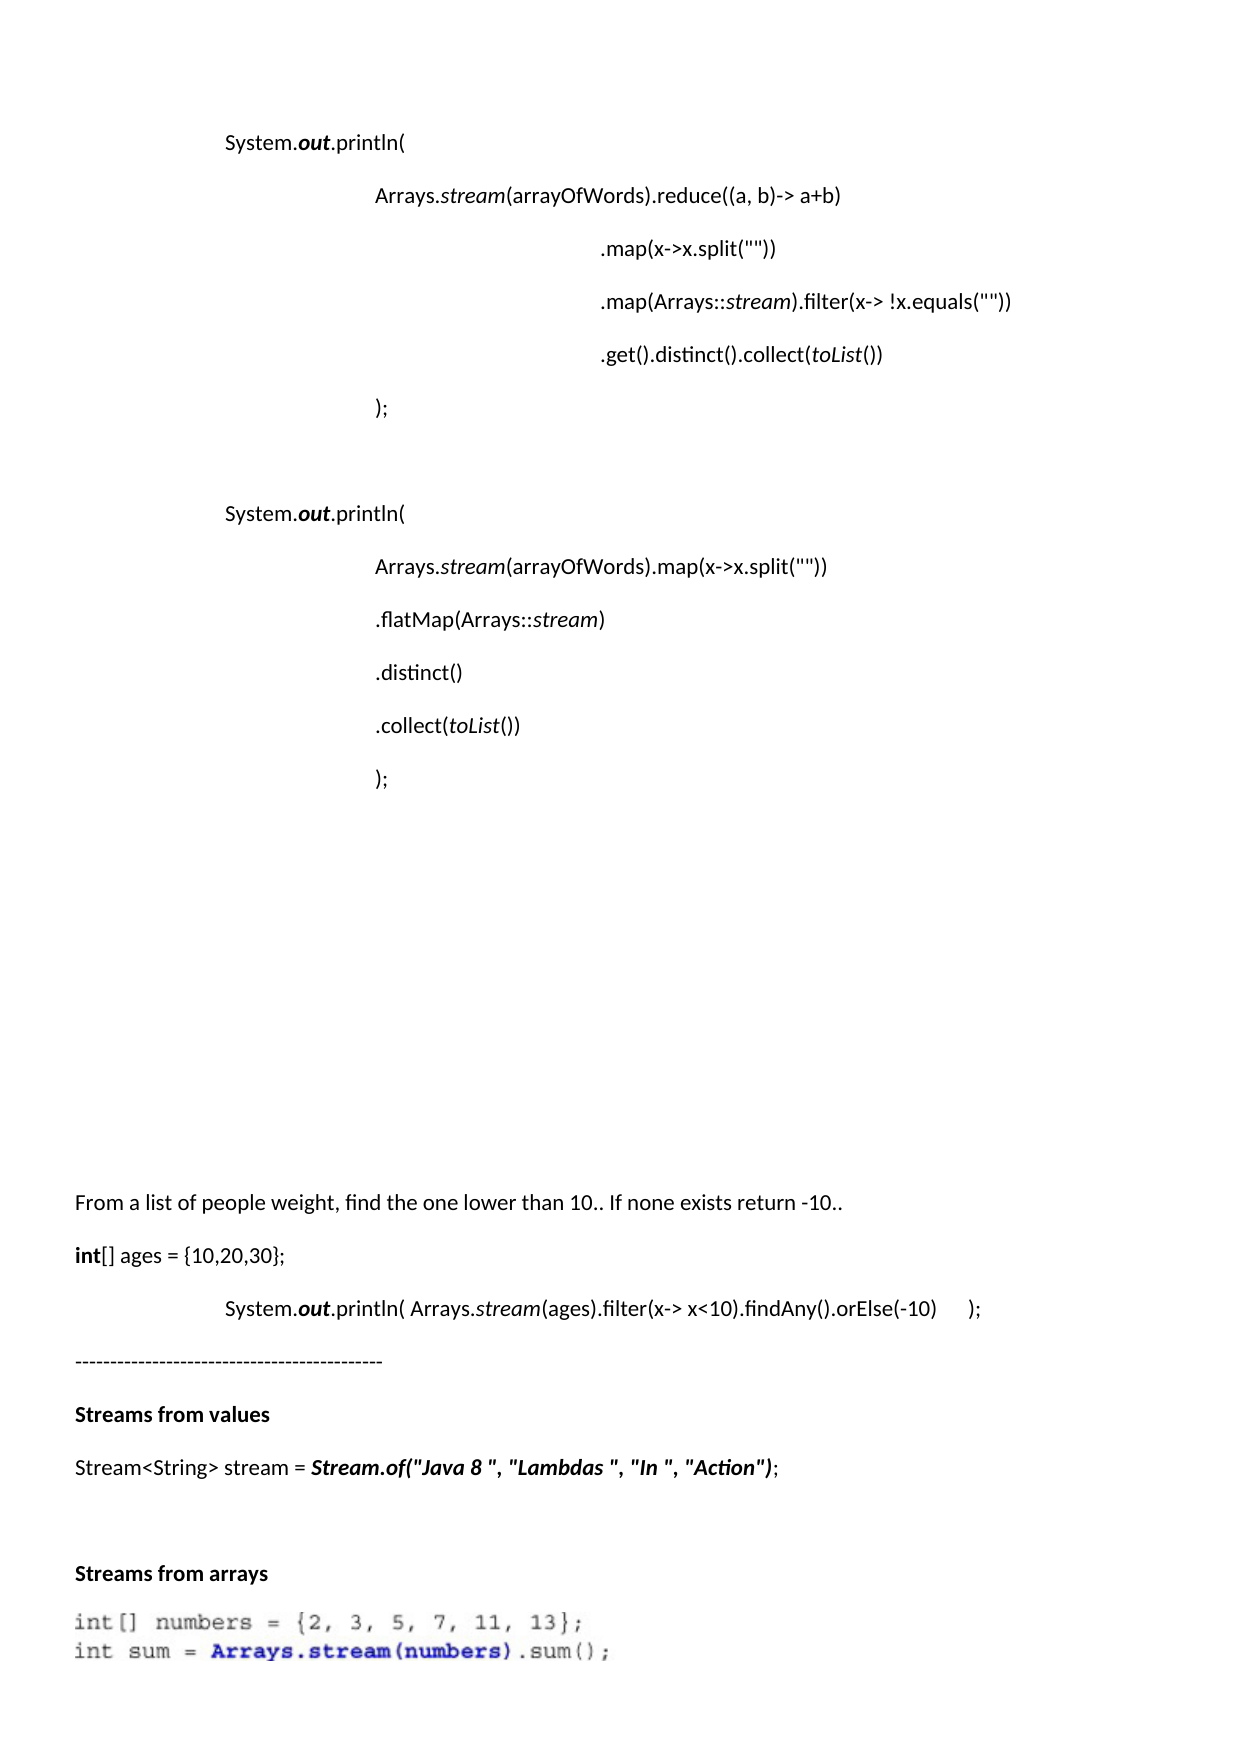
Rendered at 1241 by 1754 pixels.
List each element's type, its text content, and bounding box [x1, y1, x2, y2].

text Streams from values [75, 1401, 1165, 1428]
text .map(x->x.split("")) [75, 234, 1165, 262]
text Arrays.stream(arrayOfWords).reduce((a, b)-> a+b) [75, 181, 1165, 209]
text Arrays.stream(arrayOfWords).map(x->x.split("")) [75, 552, 1165, 580]
text System.out.println( Arrays.stream(ages).filter(x-> x<10).findAny().orElse(-10) ); [75, 1294, 1165, 1322]
text .map(Arrays::stream).filter(x-> !x.equals("")) [75, 287, 1165, 315]
text .collect(toList()) [75, 711, 1165, 739]
text .get().distinct().collect(toList()) [75, 340, 1165, 368]
text int[] ages = {10,20,30}; [75, 1241, 1165, 1269]
text Stream<String> stream = Stream.of("Java 8 ", "Lambdas ", "In ", "Action"); [75, 1453, 1165, 1482]
text Streams from arrays [75, 1559, 1165, 1588]
text -------------------------------------------- [75, 1347, 1165, 1376]
text From a list of people weight, find the one lower than 10.. If none exists return -10.. [75, 1188, 1165, 1216]
text System.out.println( [75, 499, 1165, 527]
text ); [75, 393, 1165, 421]
text .flatMap(Arrays::stream) [75, 605, 1165, 633]
text ); [75, 764, 1165, 792]
text System.out.println( [75, 128, 1165, 156]
text .distinct() [75, 658, 1165, 686]
